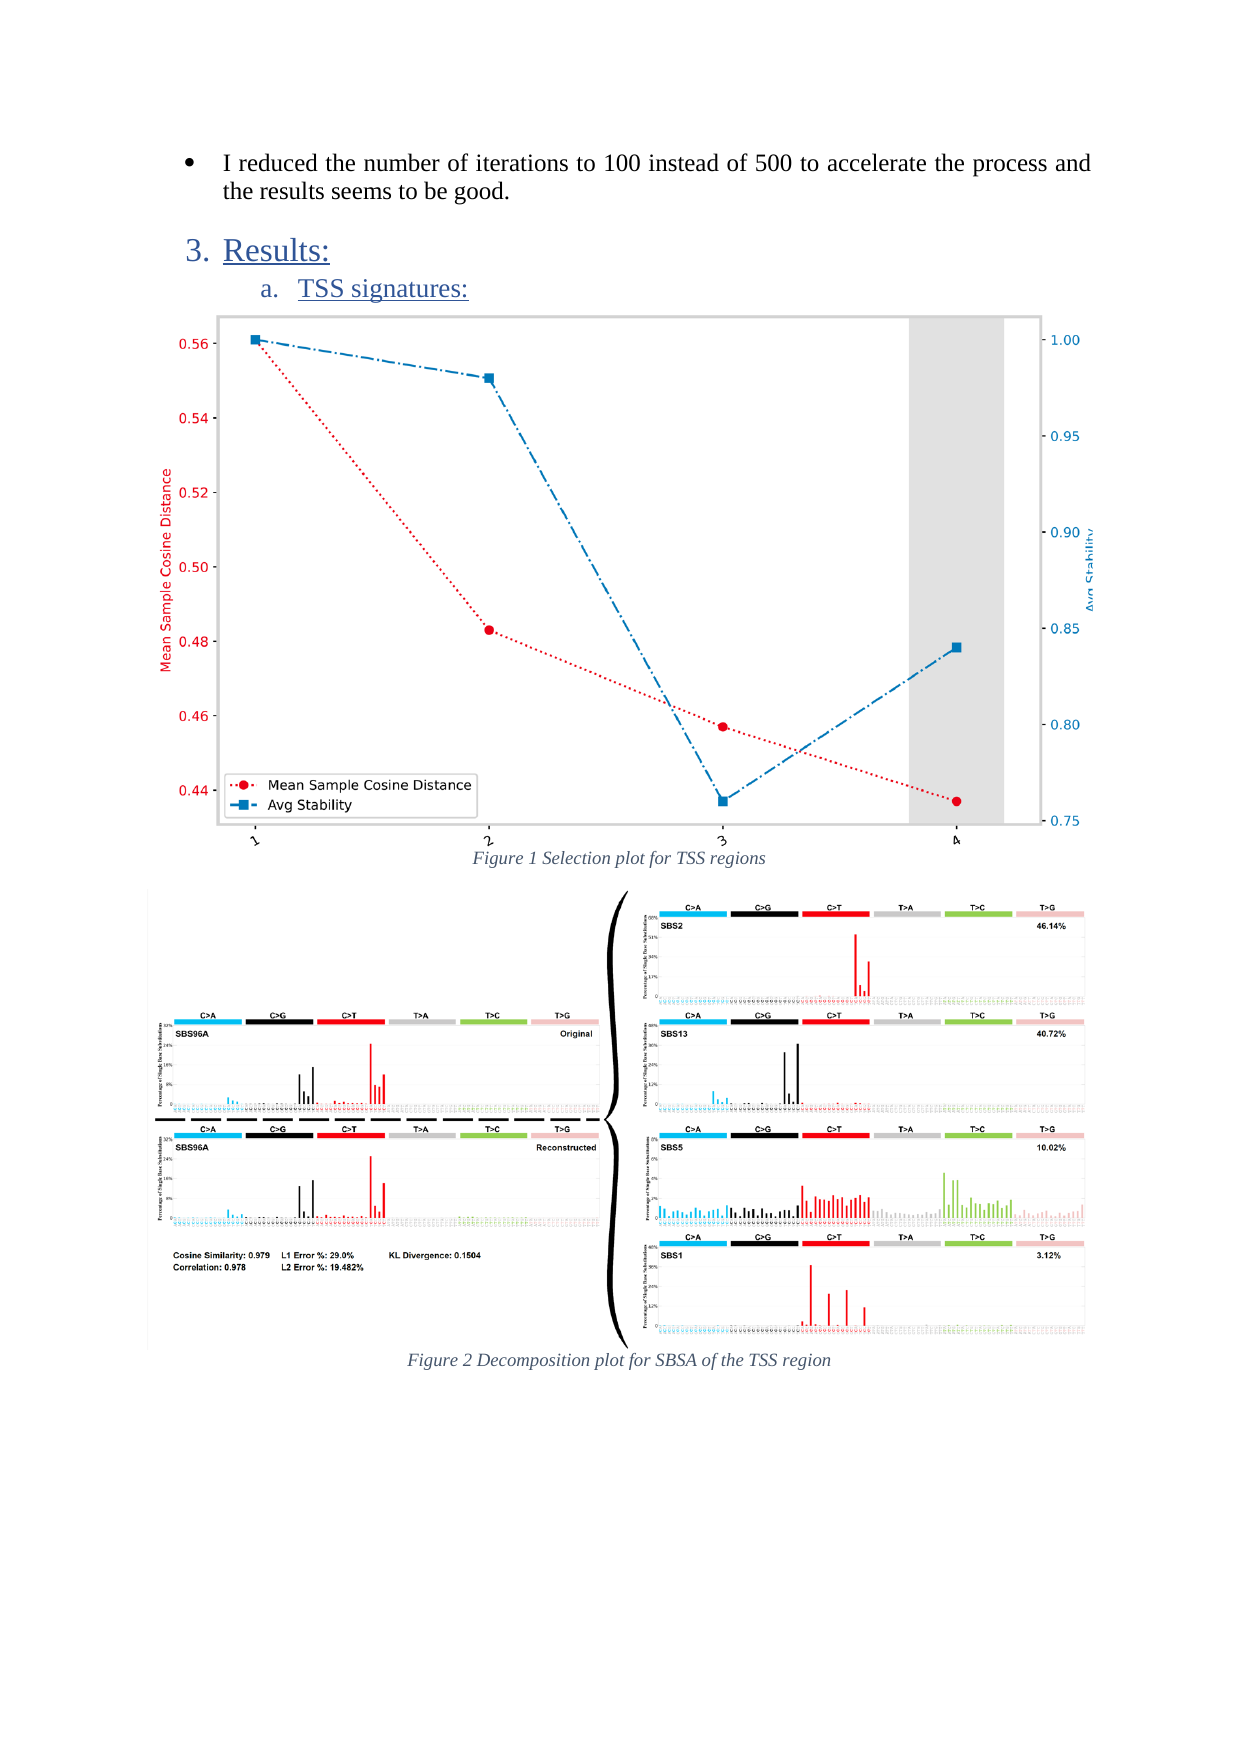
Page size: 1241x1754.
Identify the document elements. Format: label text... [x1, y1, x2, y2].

text Figure 2 Decomposition plot for SBSA of the TSS region [148, 1350, 1093, 1371]
picture [147, 889, 1093, 1350]
text Figure 1 Selection plot for TSS regions [148, 847, 1093, 868]
picture [147, 303, 1093, 847]
list I reduced the number of iterations to 100 instead of 500 to accelerate the process and the results seems to be good. [185, 148, 1093, 205]
subtitle TSS signatures: [260, 273, 1093, 303]
subtitle Results: [185, 230, 1093, 268]
